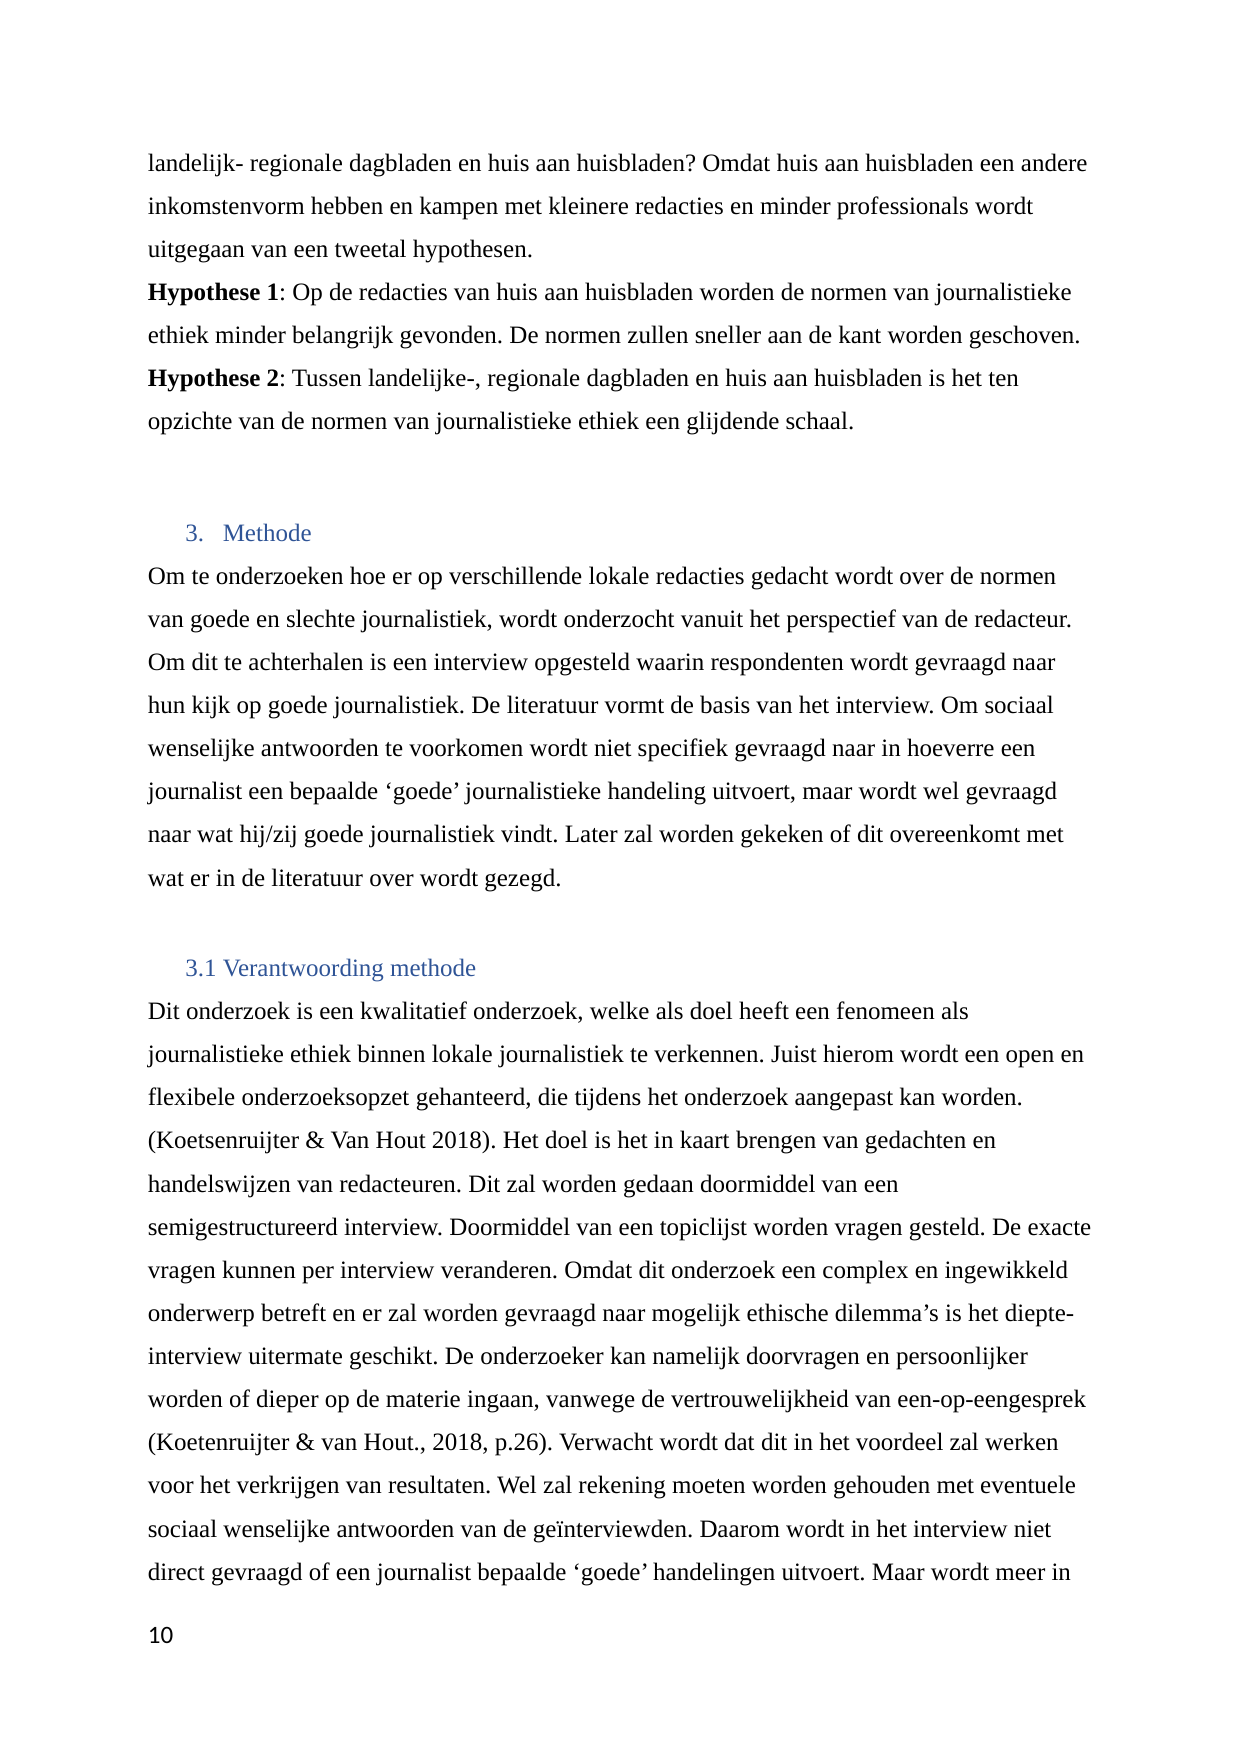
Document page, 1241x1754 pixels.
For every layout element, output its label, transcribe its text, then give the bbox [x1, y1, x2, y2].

text Hypothese 2: Tussen landelijke-, regionale dagbladen en huis aan huisbladen is het ten opzichte van de normen van journalistieke ethiek een glijdende schaal. [148, 363, 1093, 435]
subtitle Methode [185, 518, 1093, 546]
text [148, 148, 1093, 263]
subtitle Verantwoording methode [185, 953, 1093, 982]
text Om te onderzoeken hoe er op verschillende lokale redacties gedacht wordt over de normen van goede en slechte journalistiek, wordt onderzocht vanuit het perspectief van de redacteur. Om dit te achterhalen is een interview opgesteld waarin respondenten wordt gevraagd naar hun kijk op goede journalistiek. De literatuur vormt de basis van het interview. Om sociaal wenselijke antwoorden te voorkomen wordt niet specifiek gevraagd naar in hoeverre een journalist een bepaalde ‘goede’ journalistieke handeling uitvoert, maar wordt wel gevraagd naar wat hij/zij goede journalistiek vindt. Later zal worden gekeken of dit overeenkomt met wat er in de literatuur over wordt gezegd. [148, 561, 1093, 891]
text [148, 996, 1093, 1586]
text Hypothese 1: Op de redacties van huis aan huisbladen worden de normen van journalistieke ethiek minder belangrijk gevonden. De normen zullen sneller aan de kant worden geschoven. [148, 277, 1093, 349]
